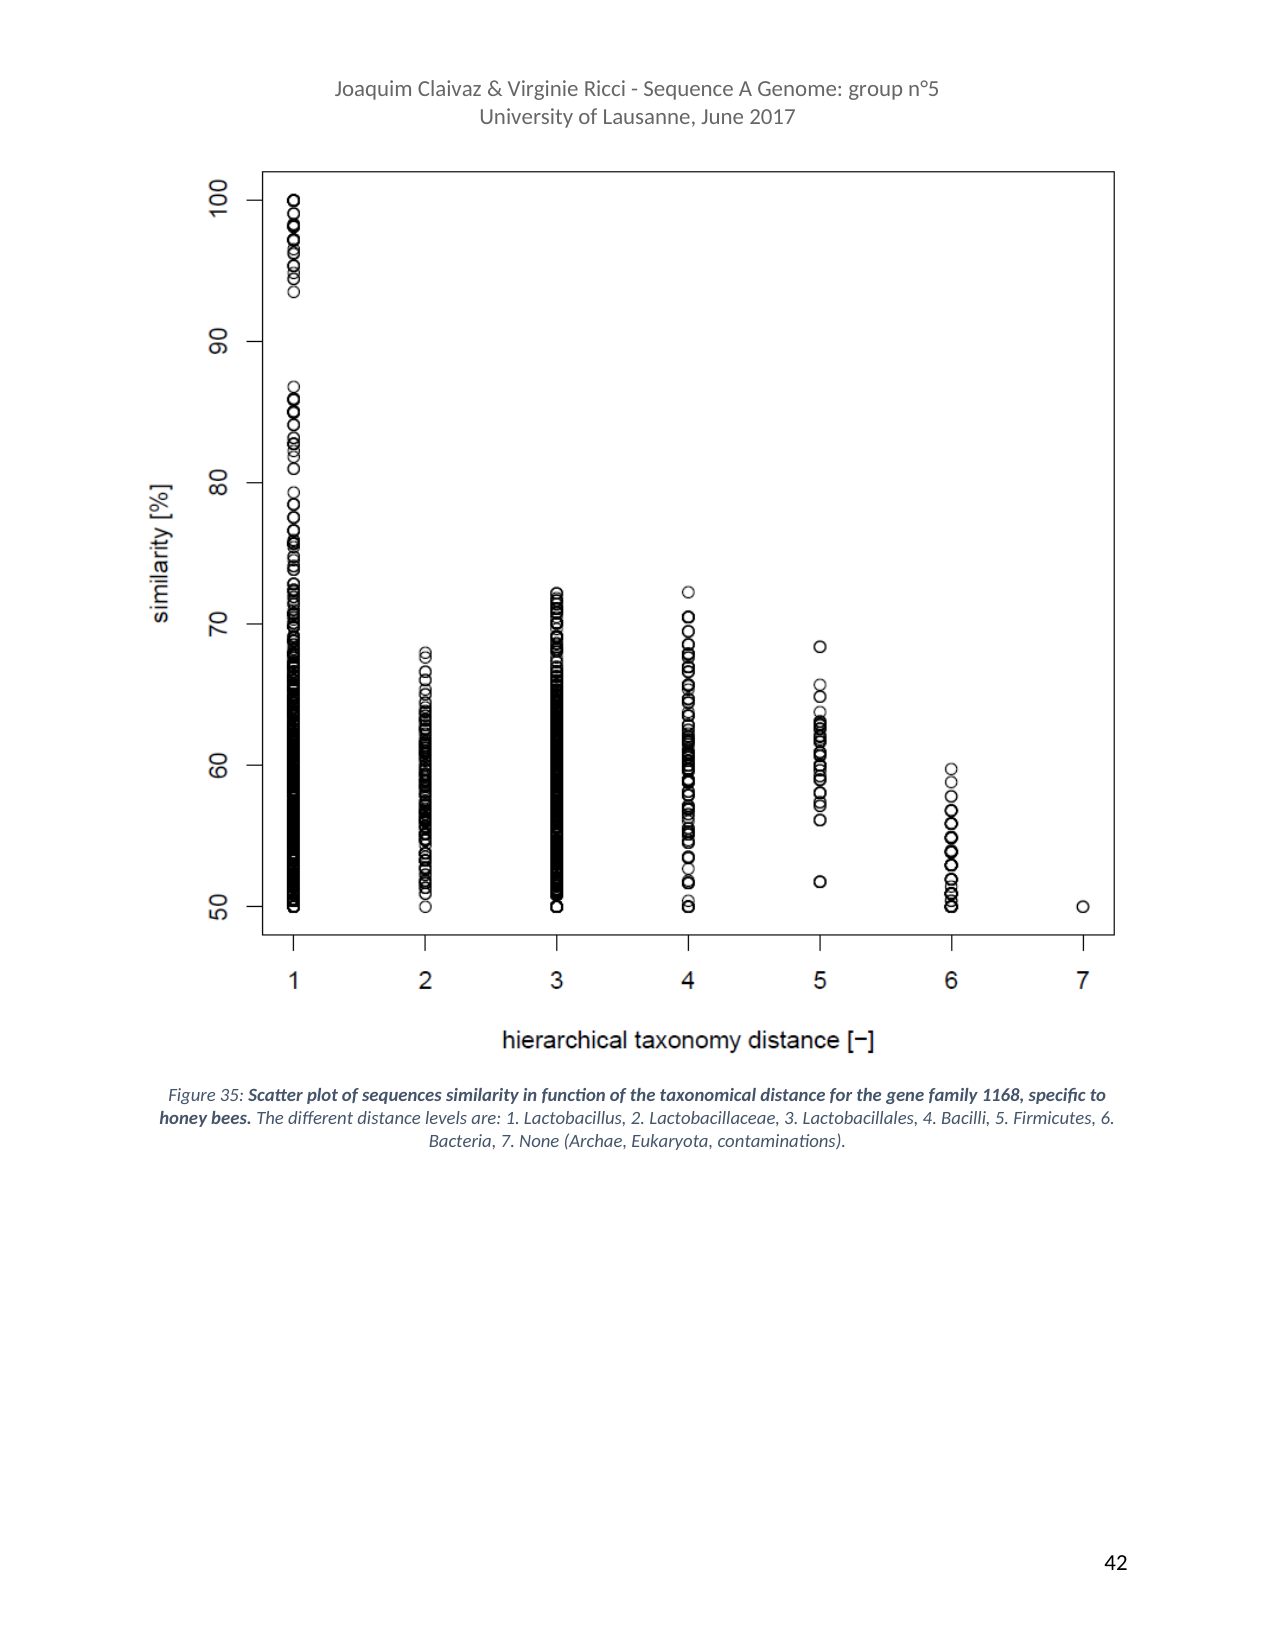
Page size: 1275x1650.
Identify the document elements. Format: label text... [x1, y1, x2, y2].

picture [147, 157, 1128, 1065]
text Figure 35: Scatter plot of sequences similarity in function of the taxonomical distance for the gene family 1168, specific to honey bees. The different distance levels are: 1. Lactobacillus, 2. Lactobacillaceae, 3. Lactobacillales, 4. Bacilli, 5. Firmicutes, 6. Bacteria, 7. None (Archae, Eukaryota, contaminations). [148, 1083, 1127, 1152]
